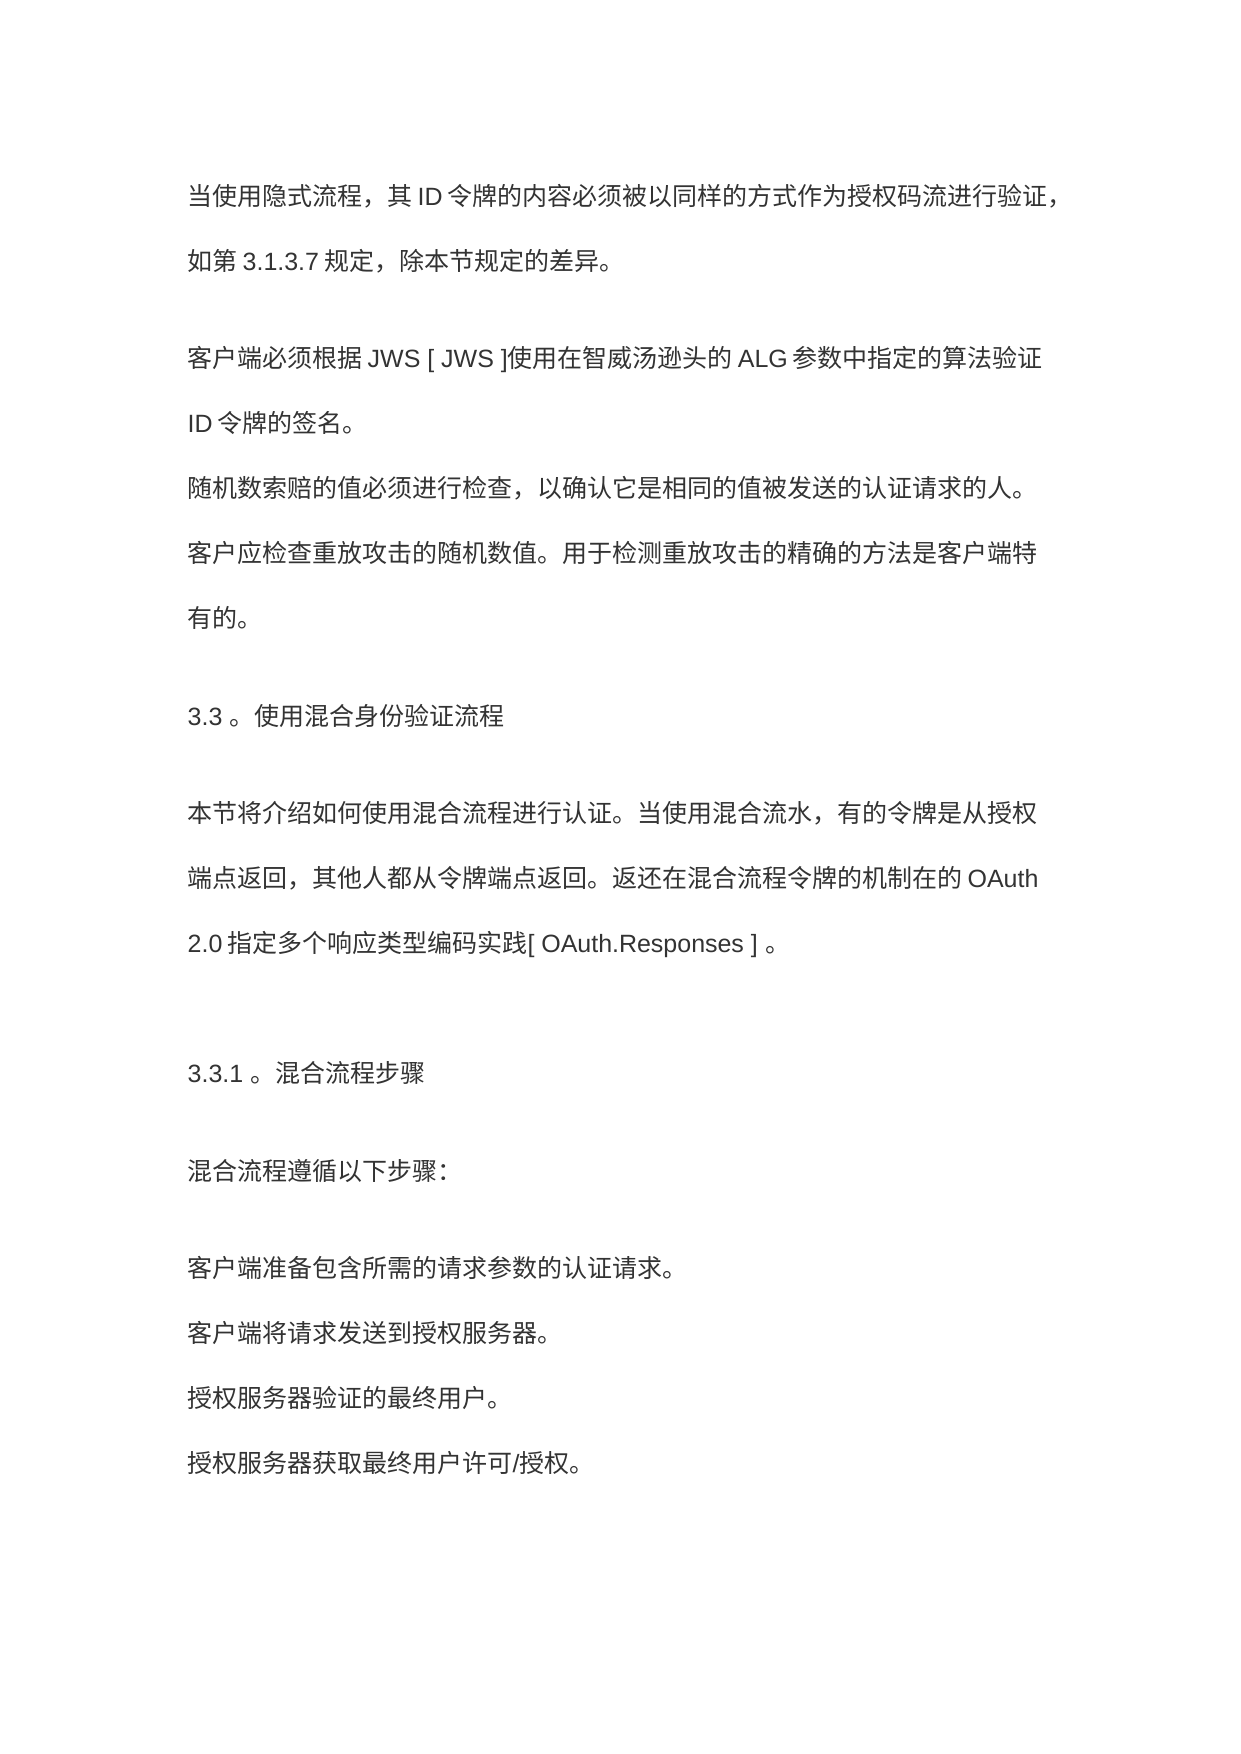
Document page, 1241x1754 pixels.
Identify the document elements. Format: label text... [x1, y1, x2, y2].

text 当使用隐式流程，其ID令牌的内容必须被以同样的方式作为授权码流进行验证，如第3.1.3.7规定，除本节规定的差异。 [187, 162, 1053, 292]
text 混合流程遵循以下步骤： [187, 1137, 1053, 1202]
text 本节将介绍如何使用混合流程进行认证。当使用混合流水，有的令牌是从授权端点返回，其他人都从令牌端点返回。返还在混合流程令牌的机制在的OAuth 2.0指定多个响应类型编码实践[ OAuth.Responses ] 。 [187, 779, 1053, 974]
text 授权服务器获取最终用户许可/授权。 [187, 1429, 1053, 1494]
text 授权服务器验证的最终用户。 [187, 1364, 1053, 1429]
text 客户端必须根据JWS [ JWS ]使用在智威汤逊头的ALG参数中指定的算法验证ID令牌的签名。 [187, 324, 1053, 454]
text 客户端准备包含所需的请求参数的认证请求。 [187, 1234, 1053, 1299]
text 随机数索赔的值必须进行检查，以确认它是相同的值被发送的认证请求的人。客户应检查重放攻击的随机数值。用于检测重放攻击的精确的方法是客户端特有的。 [187, 454, 1053, 649]
text 3.3.1 。混合流程步骤 [187, 1039, 1053, 1104]
text 客户端将请求发送到授权服务器。 [187, 1299, 1053, 1364]
text 3.3 。使用混合身份验证流程 [187, 682, 1053, 747]
